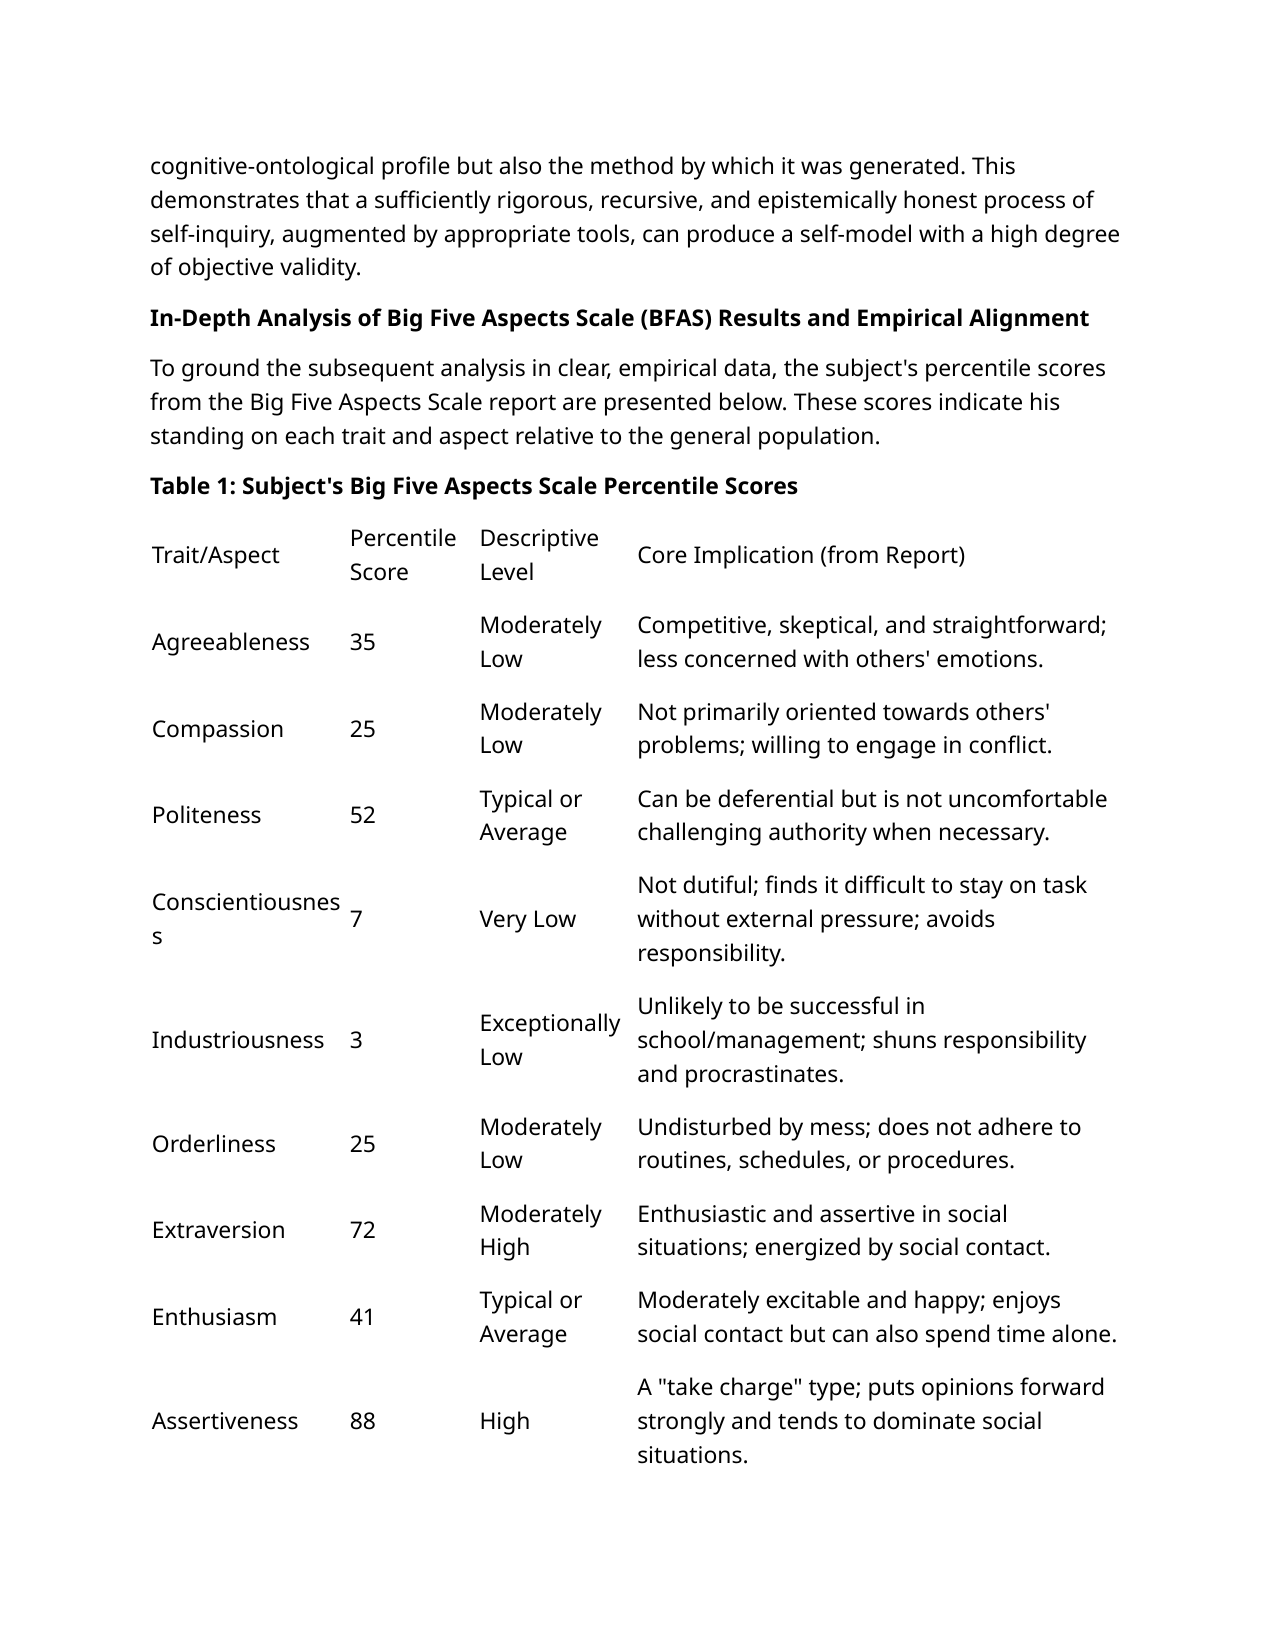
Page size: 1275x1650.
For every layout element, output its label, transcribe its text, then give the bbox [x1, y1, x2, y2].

table_cell Enthusiasm [150, 1283, 348, 1370]
text To ground the subsequent analysis in clear, empirical data, the subject's percentile scores from the Big Five Aspects Scale report are presented below. These scores indicate his standing on each trait and aspect relative to the general population. [150, 352, 1125, 451]
table_cell Undisturbed by mess; does not adhere to routines, schedules, or procedures. [636, 1109, 1125, 1196]
table_cell 7 [348, 868, 478, 988]
table_cell Typical or Average [478, 781, 636, 868]
table_cell 3 [348, 989, 478, 1109]
table_cell Moderately Low [478, 1109, 636, 1196]
table_cell Not dutiful; finds it difficult to stay on task without external pressure; avoids responsibility. [636, 868, 1125, 988]
table_cell Compassion [150, 694, 348, 781]
table_cell Moderately excitable and happy; enjoys social contact but can also spend time alone. [636, 1283, 1125, 1370]
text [150, 150, 1125, 282]
table_cell Typical or Average [478, 1283, 636, 1370]
table_header Percentile Score [348, 520, 478, 607]
table_cell A "take charge" type; puts opinions forward strongly and tends to dominate social situations. [636, 1370, 1125, 1490]
table_cell Very Low [478, 868, 636, 988]
table_cell Extraversion [150, 1196, 348, 1283]
table_cell 41 [348, 1283, 478, 1370]
table_cell Orderliness [150, 1109, 348, 1196]
table_cell Moderately Low [478, 694, 636, 781]
table_header Core Implication (from Report) [636, 520, 1125, 607]
table_cell Politeness [150, 781, 348, 868]
table_cell 52 [348, 781, 478, 868]
table_header Trait/Aspect [150, 520, 348, 607]
table_cell Moderately Low [478, 607, 636, 694]
table_cell 25 [348, 694, 478, 781]
table_cell High [478, 1370, 636, 1490]
table_cell Not primarily oriented towards others' problems; willing to engage in conflict. [636, 694, 1125, 781]
table_cell Industriousness [150, 989, 348, 1109]
table_cell 88 [348, 1370, 478, 1490]
table_cell Conscientiousness [150, 868, 348, 988]
text In-Depth Analysis of Big Five Aspects Scale (BFAS) Results and Empirical Alignment [150, 302, 1125, 333]
table_cell Unlikely to be successful in school/management; shuns responsibility and procrastinates. [636, 989, 1125, 1109]
table_cell Moderately High [478, 1196, 636, 1283]
table_cell Competitive, skeptical, and straightforward; less concerned with others' emotions. [636, 607, 1125, 694]
table_cell Agreeableness [150, 607, 348, 694]
text Table 1: Subject's Big Five Aspects Scale Percentile Scores [150, 470, 1125, 501]
table_cell 35 [348, 607, 478, 694]
table_cell Can be deferential but is not uncomfortable challenging authority when necessary. [636, 781, 1125, 868]
table_cell Exceptionally Low [478, 989, 636, 1109]
table_cell 25 [348, 1109, 478, 1196]
table_cell 72 [348, 1196, 478, 1283]
table_cell Enthusiastic and assertive in social situations; energized by social contact. [636, 1196, 1125, 1283]
table_header Descriptive Level [478, 520, 636, 607]
table_cell Assertiveness [150, 1370, 348, 1490]
